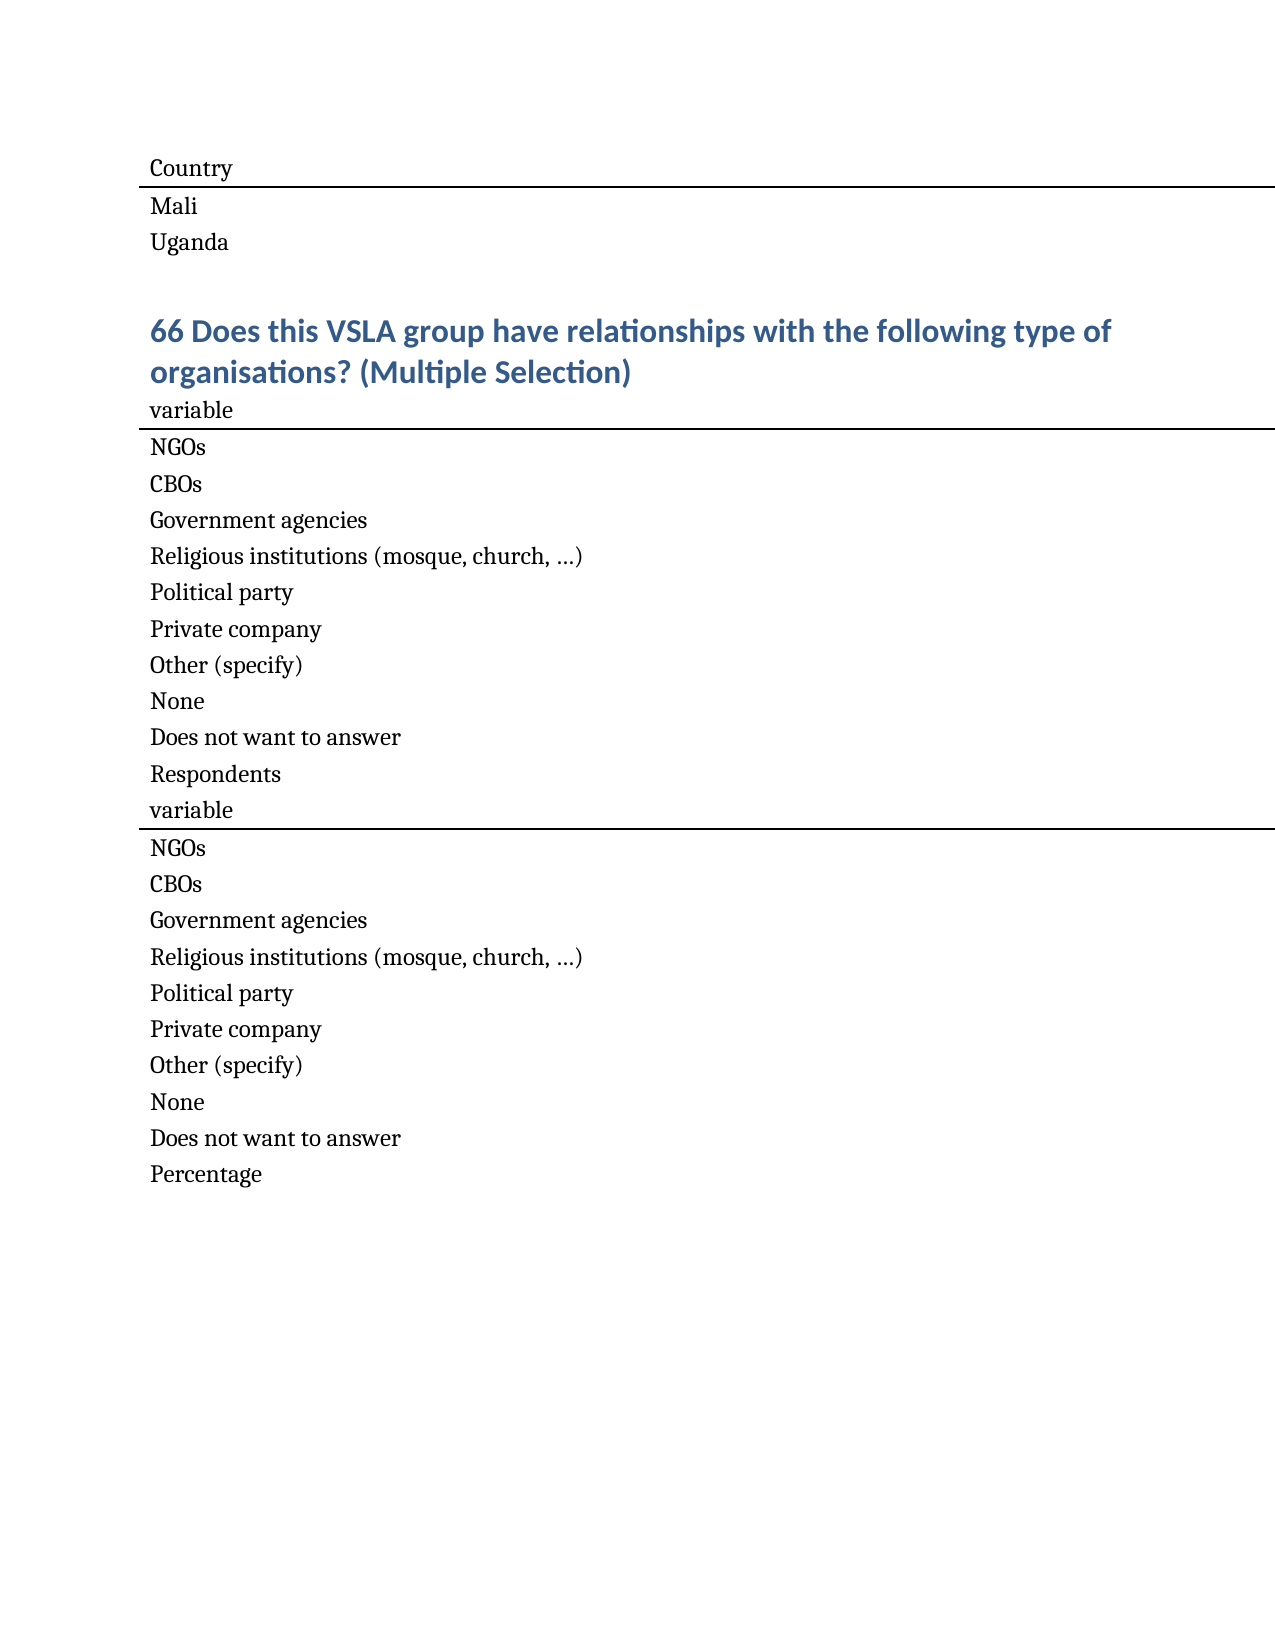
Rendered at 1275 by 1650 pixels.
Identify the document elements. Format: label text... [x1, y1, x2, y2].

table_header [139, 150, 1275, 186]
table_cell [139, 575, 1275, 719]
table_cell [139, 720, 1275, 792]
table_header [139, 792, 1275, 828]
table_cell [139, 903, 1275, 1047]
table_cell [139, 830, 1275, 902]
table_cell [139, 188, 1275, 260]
subtitle 66 Does this VSLA group have relationships with the following type of organisations? (Multiple Selection) [150, 310, 1125, 392]
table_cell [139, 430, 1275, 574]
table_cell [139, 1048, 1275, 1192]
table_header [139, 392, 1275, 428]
